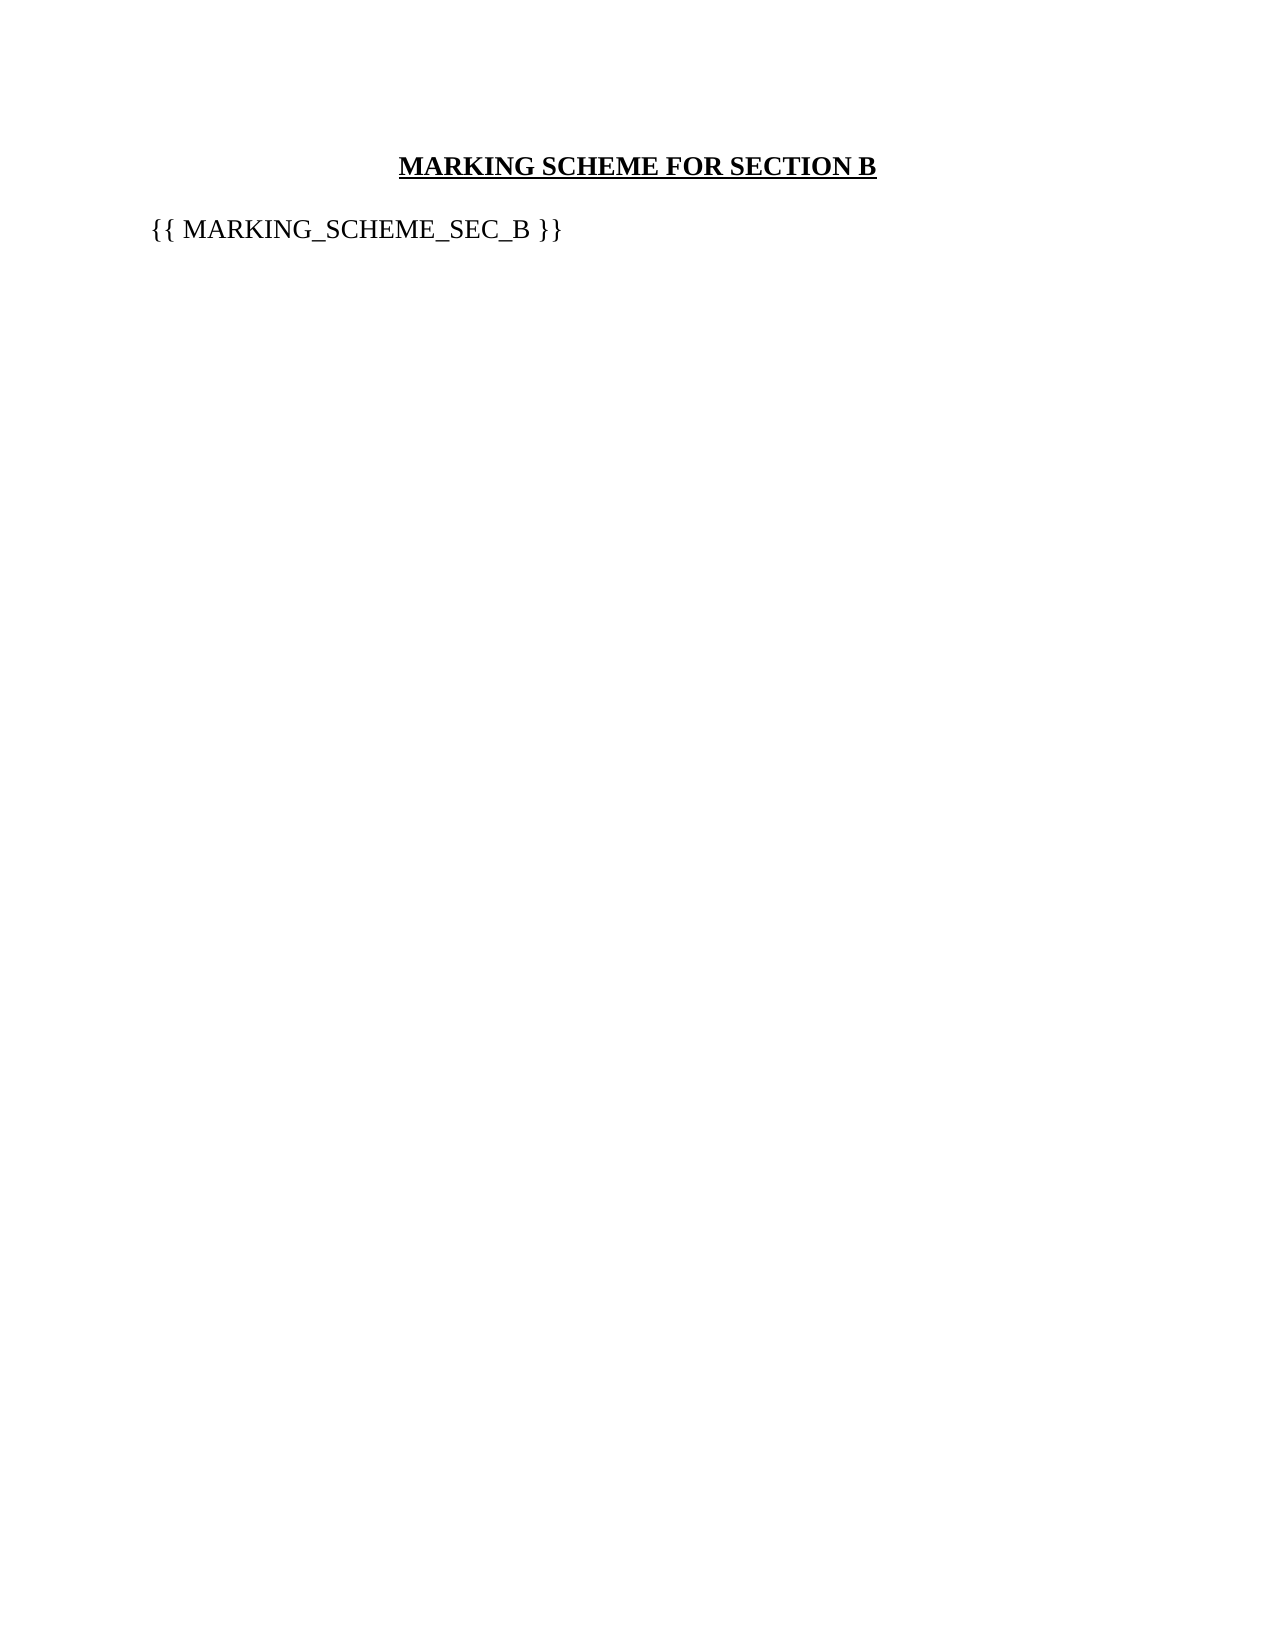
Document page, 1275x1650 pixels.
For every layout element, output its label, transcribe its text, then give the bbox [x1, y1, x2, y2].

text {{ MARKING_SCHEME_SEC_B }} [150, 213, 1125, 244]
text MARKING SCHEME FOR SECTION B [150, 150, 1125, 181]
